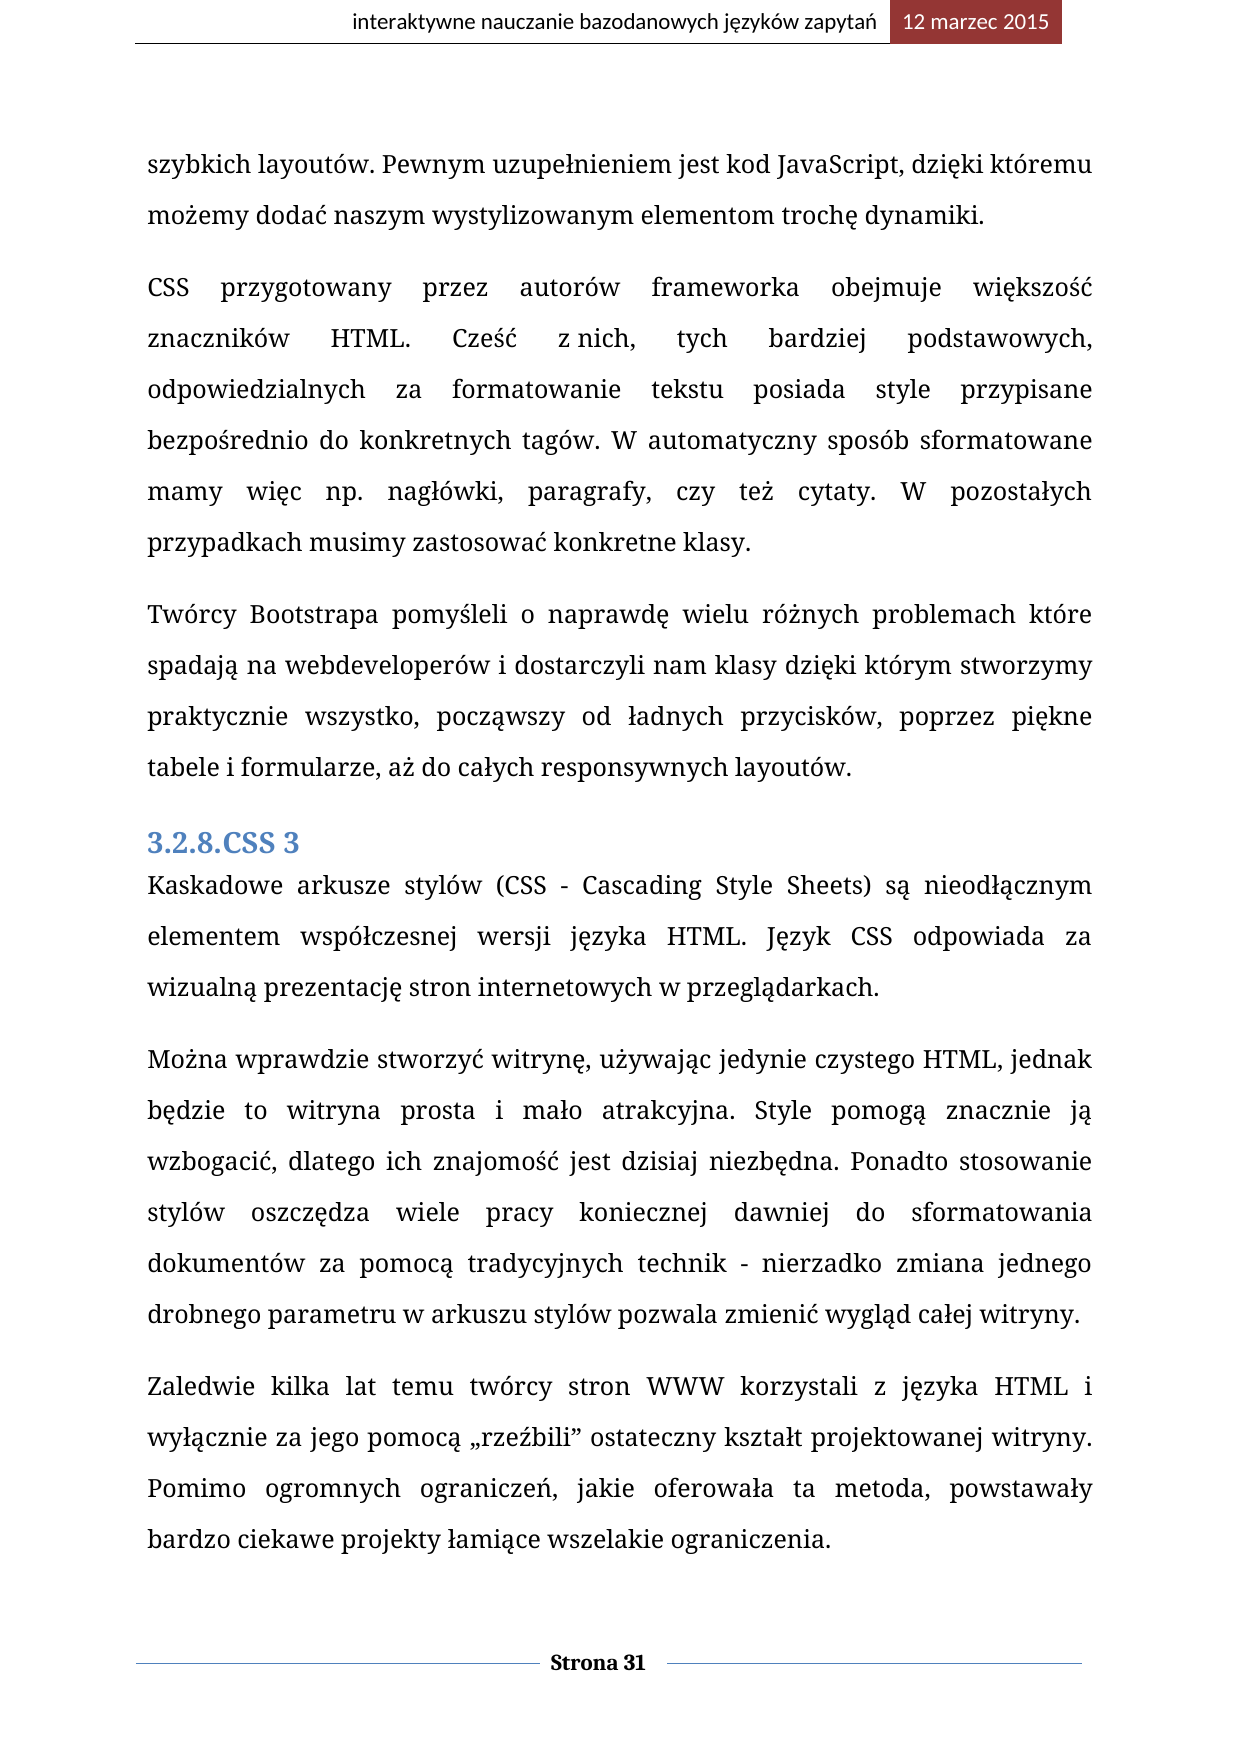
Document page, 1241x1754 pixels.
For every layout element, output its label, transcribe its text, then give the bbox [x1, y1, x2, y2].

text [147, 147, 1093, 232]
text Zaledwie kilka lat temu twórcy stron WWW korzystali z języka HTML i wyłącznie za jego pomocą „rzeźbili” ostateczny kształt projektowanej witryny. Pomimo ogromnych ograniczeń, jakie oferowała ta metoda, powstawały bardzo ciekawe projekty łamiące wszelakie ograniczenia. [147, 1369, 1093, 1556]
text Twórcy Bootstrapa pomyśleli o naprawdę wielu różnych problemach które spadają na webdeveloperów i dostarczyli nam klasy dzięki którym stworzymy praktycznie wszystko, począwszy od ładnych przycisków, poprzez piękne tabele i formularze, aż do całych responsywnych layoutów. [147, 597, 1093, 784]
text Kaskadowe arkusze stylów (CSS - Cascading Style Sheets) są nieodłącznym elementem współczesnej wersji języka HTML. Język CSS odpowiada za wizualną prezentację stron internetowych w przeglądarkach. [147, 868, 1093, 1004]
text Można wprawdzie stworzyć witrynę, używając jedynie czystego HTML, jednak będzie to witryna prosta i mało atrakcyjna. Style pomogą znacznie ją wzbogacić, dlatego ich znajomość jest dzisiaj niezbędna. Ponadto stosowanie stylów oszczędza wiele pracy koniecznej dawniej do sformatowania dokumentów za pomocą tradycyjnych technik - nierzadko zmiana jednego drobnego parametru w arkuszu stylów pozwala zmienić wygląd całej witryny. [147, 1042, 1093, 1331]
subtitle CSS 3 [147, 822, 1093, 862]
text CSS przygotowany przez autorów frameworka obejmuje większość znaczników HTML. Cześć z nich, tych bardziej podstawowych, odpowiedzialnych za formatowanie tekstu posiada style przypisane bezpośrednio do konkretnych tagów. W automatyczny sposób sformatowane mamy więc np. nagłówki, paragrafy, czy też cytaty. W pozostałych przypadkach musimy zastosować konkretne klasy. [147, 270, 1093, 559]
